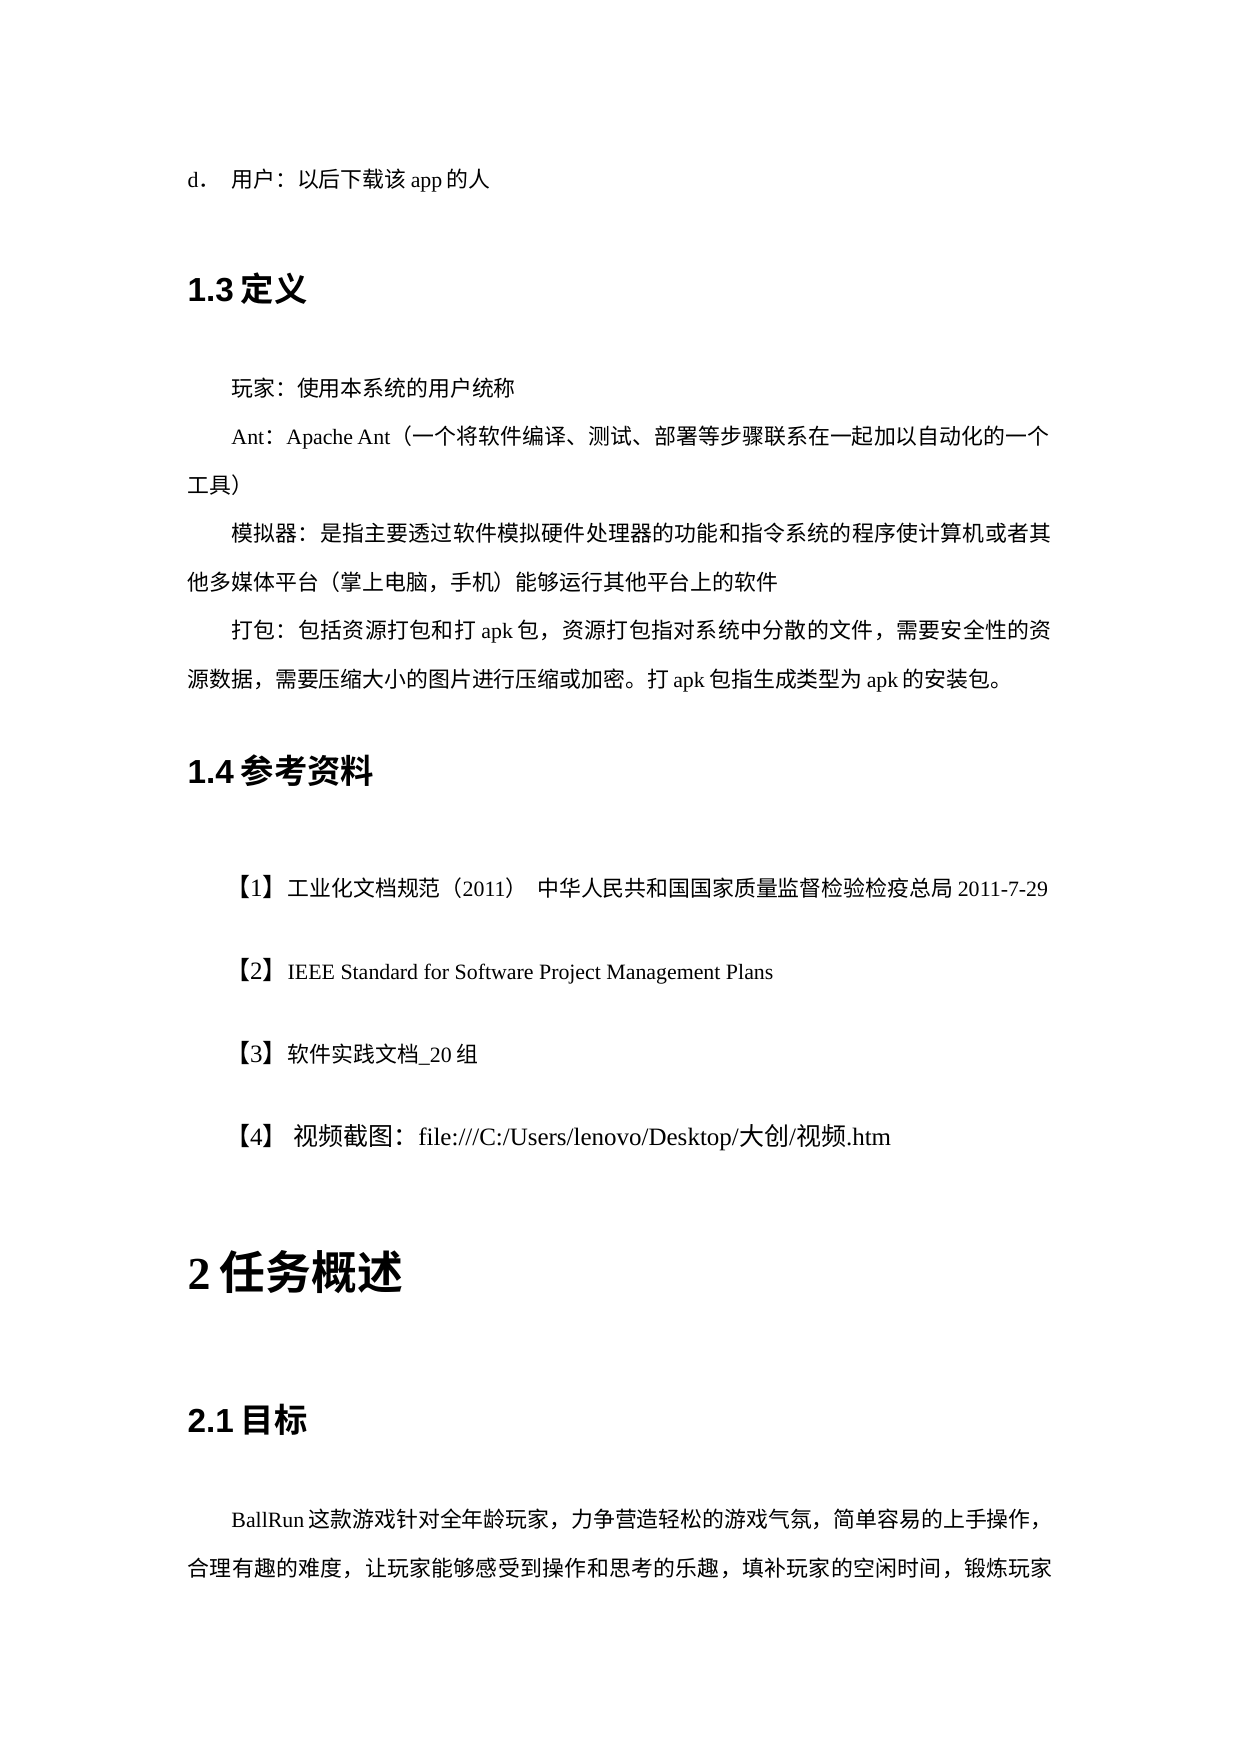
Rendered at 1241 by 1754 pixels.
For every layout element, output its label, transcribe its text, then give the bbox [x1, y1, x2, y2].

subtitle 2.1目标 [187, 1386, 1053, 1451]
text 打包：包括资源打包和打apk包，资源打包指对系统中分散的文件，需要安全性的资源数据，需要压缩大小的图片进行压缩或加密。打apk包指生成类型为apk的安装包。 [187, 613, 1053, 694]
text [187, 1502, 1053, 1583]
text 【4】 视频截图：file:///C:/Users/lenovo/Desktop/大创/视频.htm [225, 1102, 1053, 1167]
text d． 用户：以后下载该app的人 [187, 162, 1053, 194]
subtitle 2任务概述 [187, 1221, 1053, 1318]
text 【1】工业化文档规范（2011） 中华人民共和国国家质量监督检验检疫总局 2011-7-29 [225, 853, 1053, 918]
subtitle 1.3定义 [187, 254, 1053, 319]
text 【3】软件实践文档_20组 [225, 1019, 1053, 1084]
text 玩家：使用本系统的用户统称 [187, 370, 1053, 403]
text 【2】IEEE Standard for Software Project Management Plans [225, 936, 1053, 1001]
text 模拟器：是指主要透过软件模拟硬件处理器的功能和指令系统的程序使计算机或者其他多媒体平台（掌上电脑，手机）能够运行其他平台上的软件 [187, 516, 1053, 597]
text Ant：Apache Ant（一个将软件编译、测试、部署等步骤联系在一起加以自动化的一个工具） [187, 418, 1053, 500]
subtitle 1.4参考资料 [187, 737, 1053, 802]
